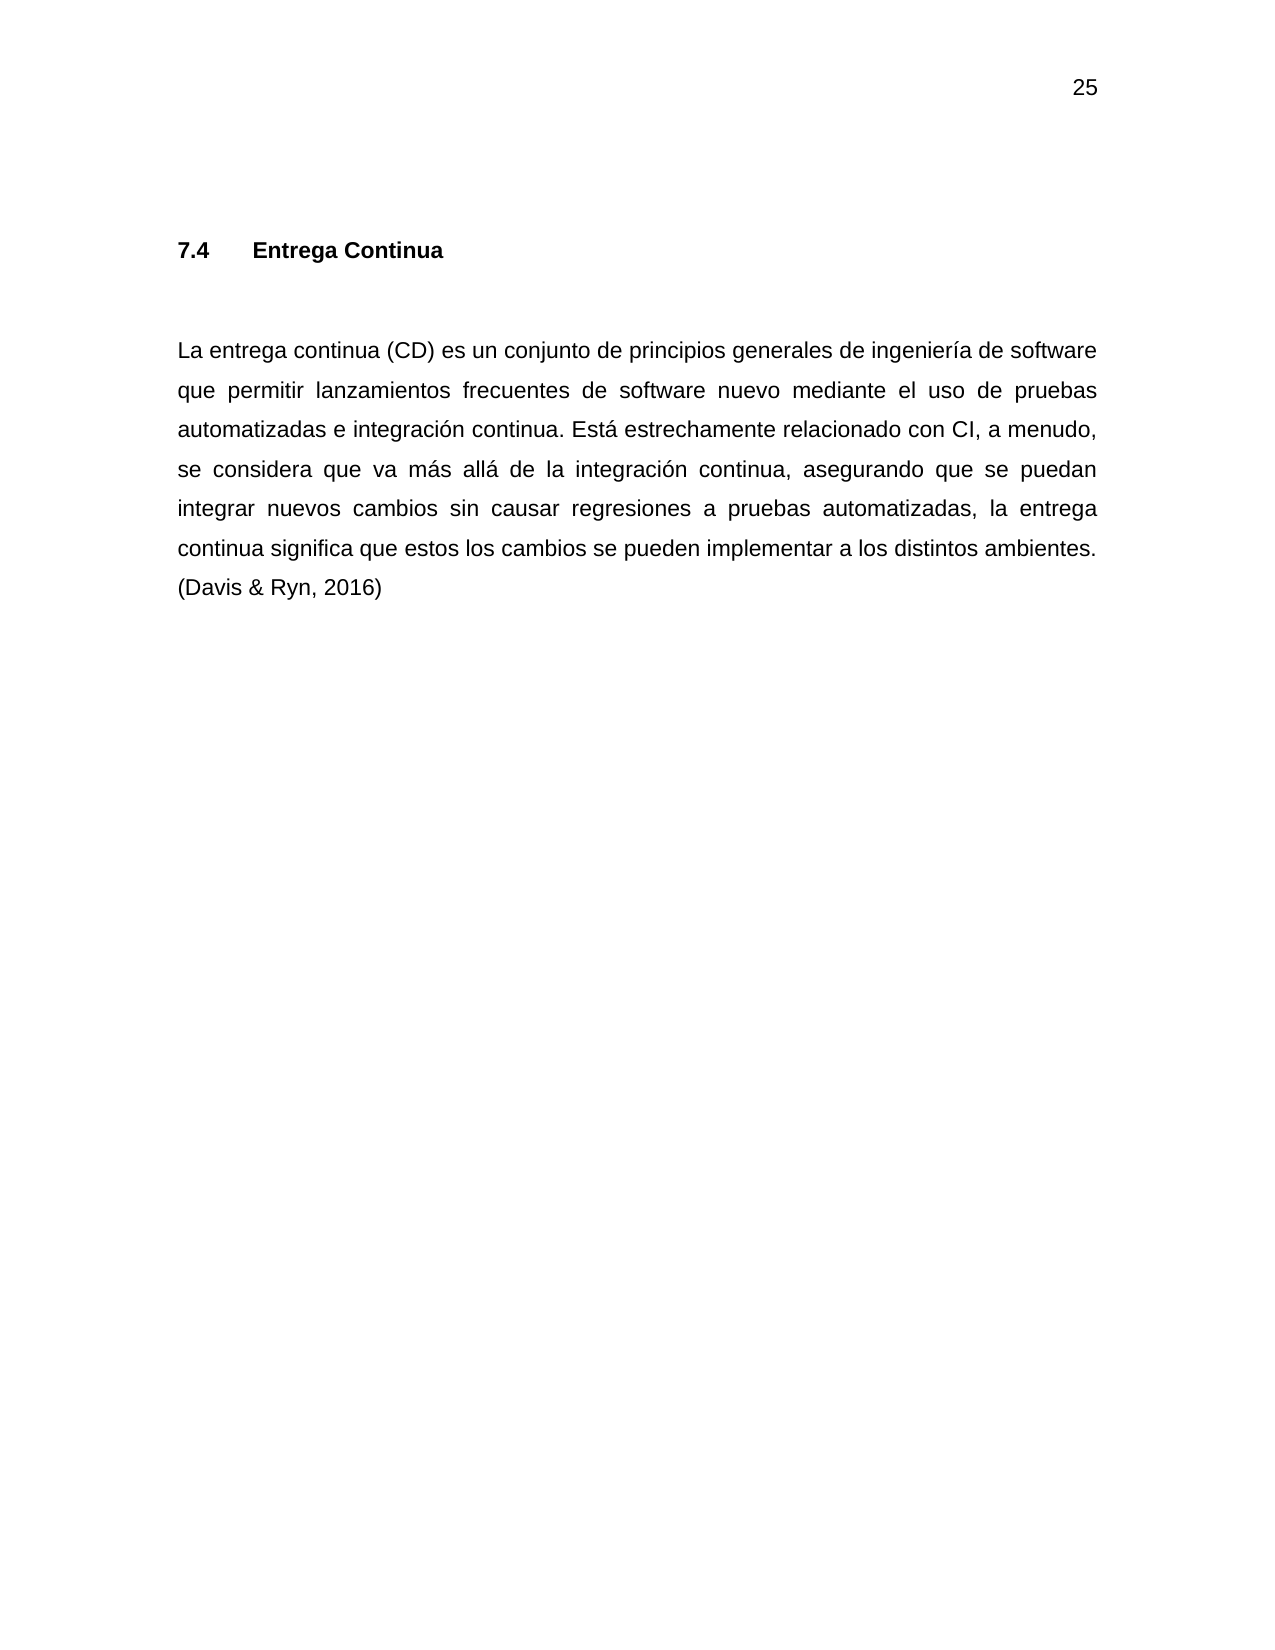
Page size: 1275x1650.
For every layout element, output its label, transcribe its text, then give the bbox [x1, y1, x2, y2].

text La entrega continua (CD) es un conjunto de principios generales de ingeniería de software que permitir lanzamientos frecuentes de software nuevo mediante el uso de pruebas automatizadas e integración continua. Está estrechamente relacionado con CI, a menudo, se considera que va más allá de la integración continua, asegurando que se puedan integrar nuevos cambios sin causar regresiones a pruebas automatizadas, la entrega continua significa que estos los cambios se pueden implementar a los distintos ambientes. [177, 337, 1098, 601]
subtitle 7.4 Entrega Continua [177, 237, 1098, 264]
